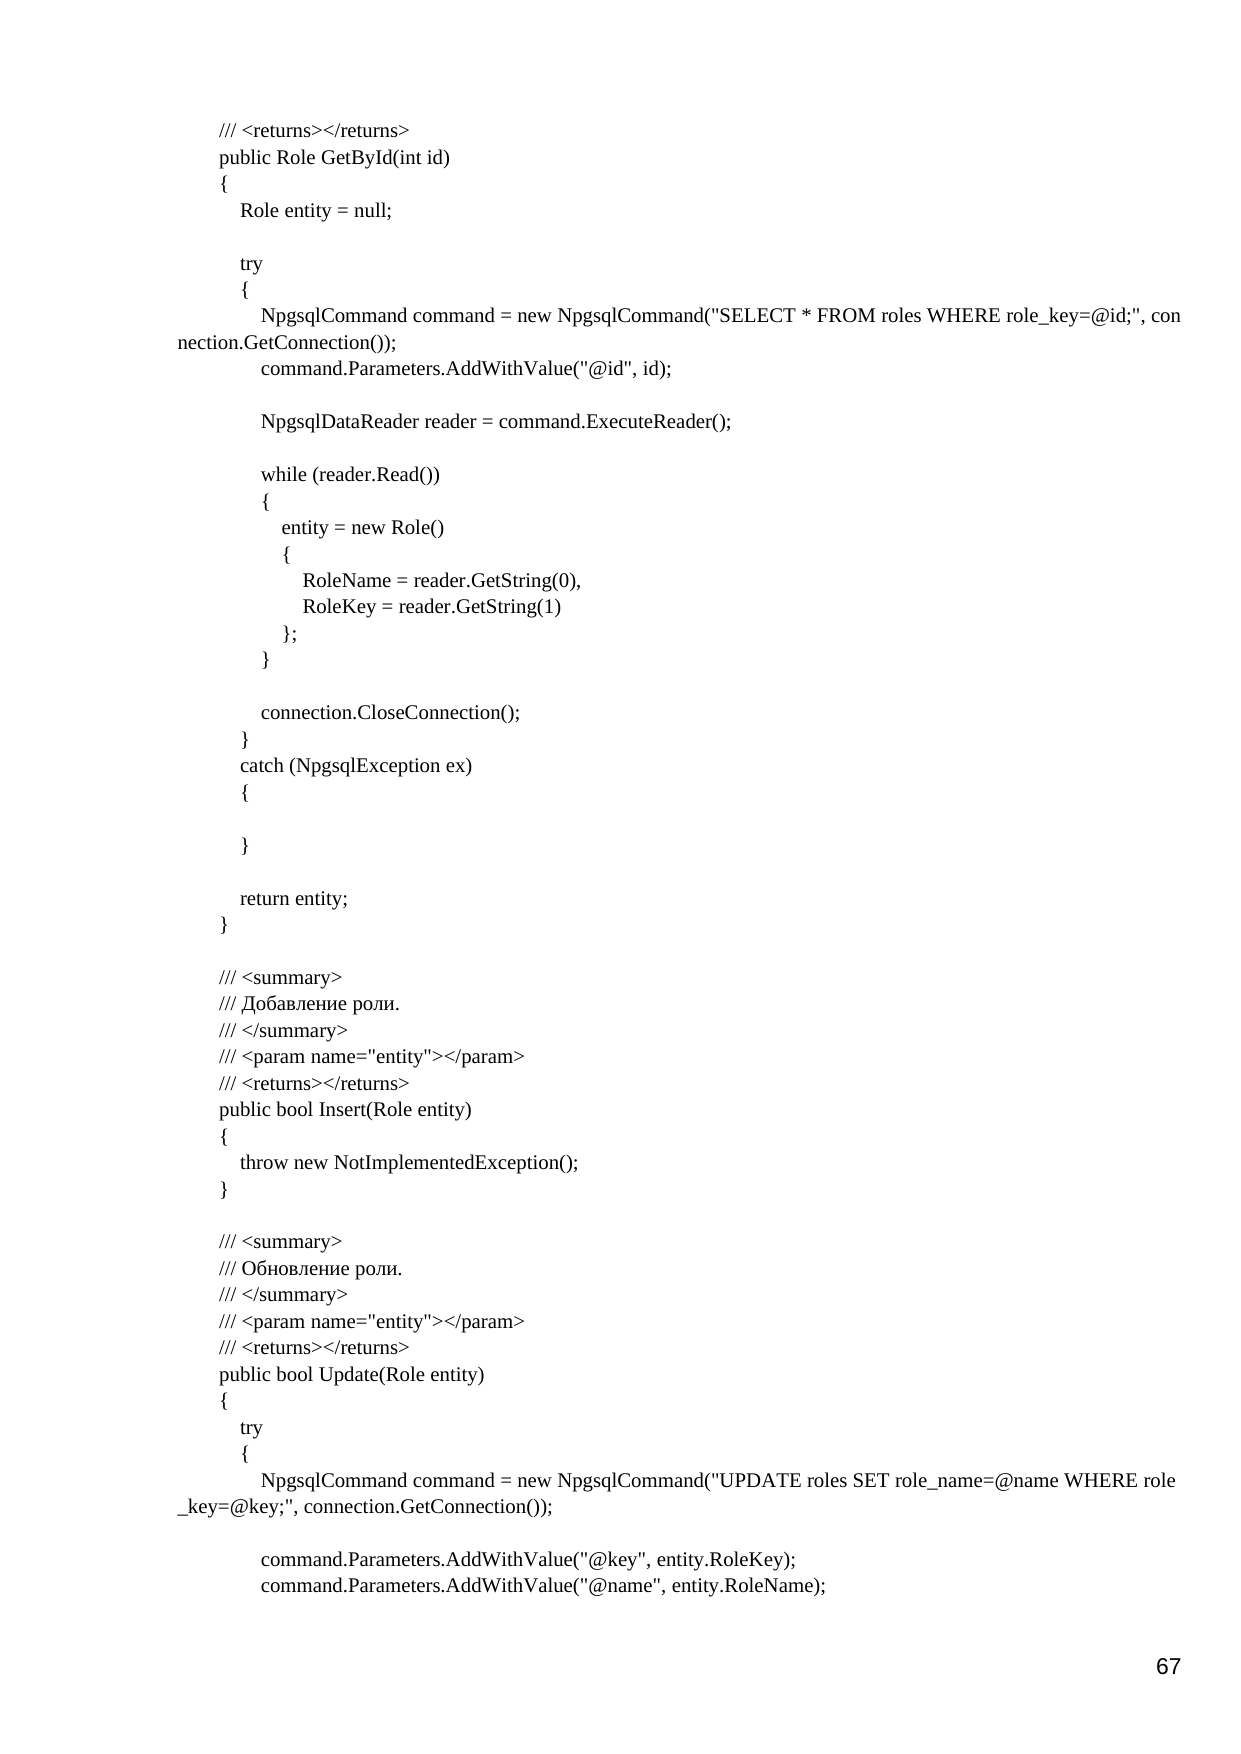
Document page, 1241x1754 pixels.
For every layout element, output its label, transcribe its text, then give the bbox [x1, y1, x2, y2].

text /// <returns></returns> [177, 1071, 1181, 1095]
text Role entity = null; [177, 197, 1181, 222]
text } [177, 1176, 1181, 1201]
text } [177, 647, 1181, 671]
text NpgsqlCommand command = new NpgsqlCommand("SELECT * FROM roles WHERE role_key=@id;", connection.GetConnection()); [177, 303, 1181, 354]
text catch (NpgsqlException ex) [177, 753, 1181, 777]
text /// <returns></returns> [177, 118, 1181, 142]
text RoleName = reader.GetString(0), [177, 568, 1181, 592]
text return entity; [177, 885, 1181, 909]
text try [177, 250, 1181, 274]
text { [177, 277, 1181, 301]
text }; [177, 621, 1181, 645]
text command.Parameters.AddWithValue("@id", id); [177, 356, 1181, 380]
text /// Добавление роли. [177, 991, 1181, 1015]
text public Role GetById(int id) [177, 144, 1181, 169]
text { [177, 488, 1181, 513]
text public bool Insert(Role entity) [177, 1097, 1181, 1121]
text command.Parameters.AddWithValue("@key", entity.RoleKey); [177, 1547, 1181, 1571]
text /// </summary> [177, 1018, 1181, 1042]
text { [177, 541, 1181, 566]
text /// Обновление роли. [177, 1256, 1181, 1280]
text NpgsqlDataReader reader = command.ExecuteReader(); [177, 409, 1181, 433]
text /// <param name="entity"></param> [177, 1044, 1181, 1068]
text while (reader.Read()) [177, 462, 1181, 486]
text { [177, 1123, 1181, 1148]
text } [177, 912, 1181, 936]
text command.Parameters.AddWithValue("@name", entity.RoleName); [177, 1573, 1181, 1597]
text { [177, 1441, 1181, 1465]
text connection.CloseConnection(); [177, 700, 1181, 724]
text } [177, 727, 1181, 751]
text try [177, 1414, 1181, 1439]
text NpgsqlCommand command = new NpgsqlCommand("UPDATE roles SET role_name=@name WHERE role_key=@key;", connection.GetConnection()); [177, 1467, 1181, 1518]
text } [177, 832, 1181, 857]
text /// <param name="entity"></param> [177, 1309, 1181, 1333]
text RoleKey = reader.GetString(1) [177, 594, 1181, 618]
text { [177, 779, 1181, 804]
text /// <returns></returns> [177, 1335, 1181, 1359]
text throw new NotImplementedException(); [177, 1150, 1181, 1174]
text /// <summary> [177, 965, 1181, 989]
text /// <summary> [177, 1229, 1181, 1253]
text /// </summary> [177, 1282, 1181, 1306]
text { [177, 171, 1181, 195]
text public bool Update(Role entity) [177, 1362, 1181, 1386]
text { [177, 1388, 1181, 1412]
text entity = new Role() [177, 515, 1181, 539]
